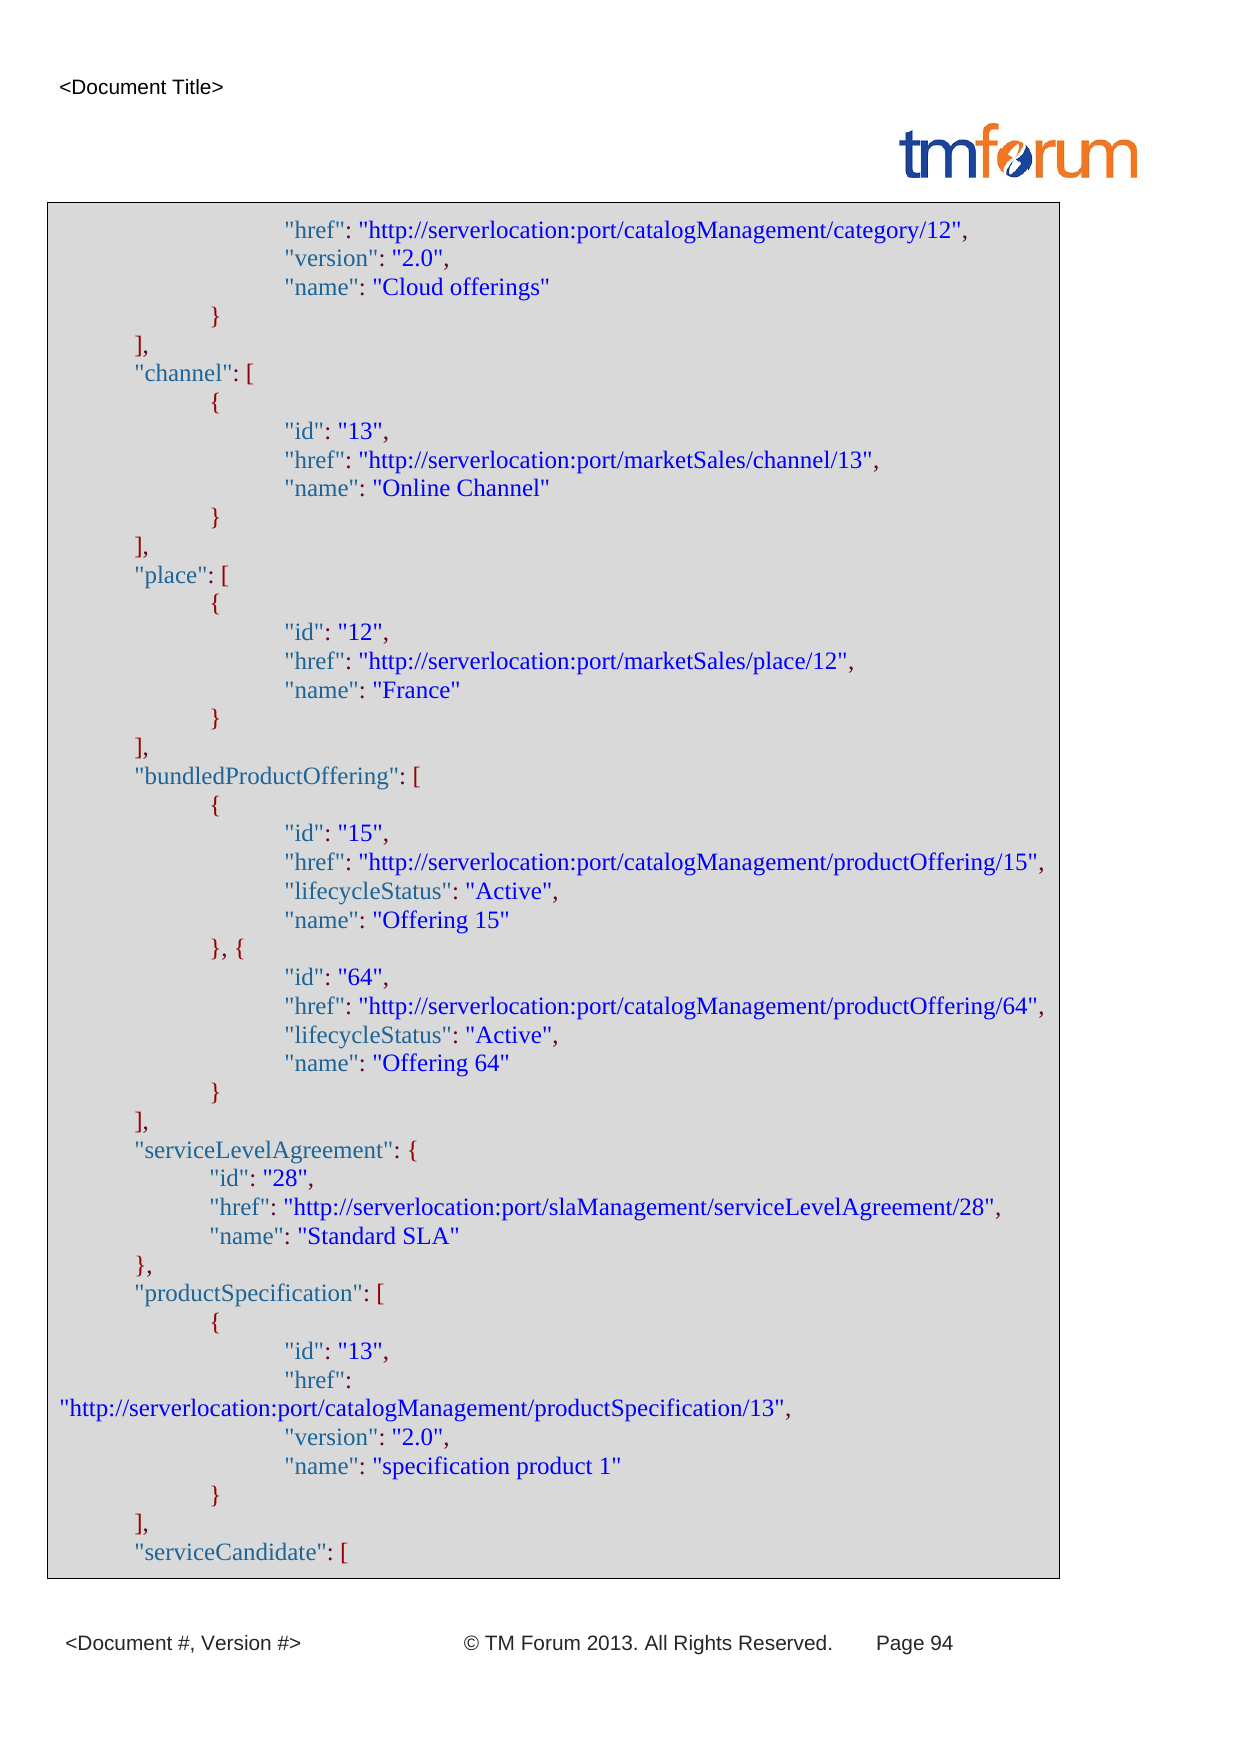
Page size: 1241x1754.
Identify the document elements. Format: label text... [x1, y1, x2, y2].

picture [899, 123, 1137, 178]
